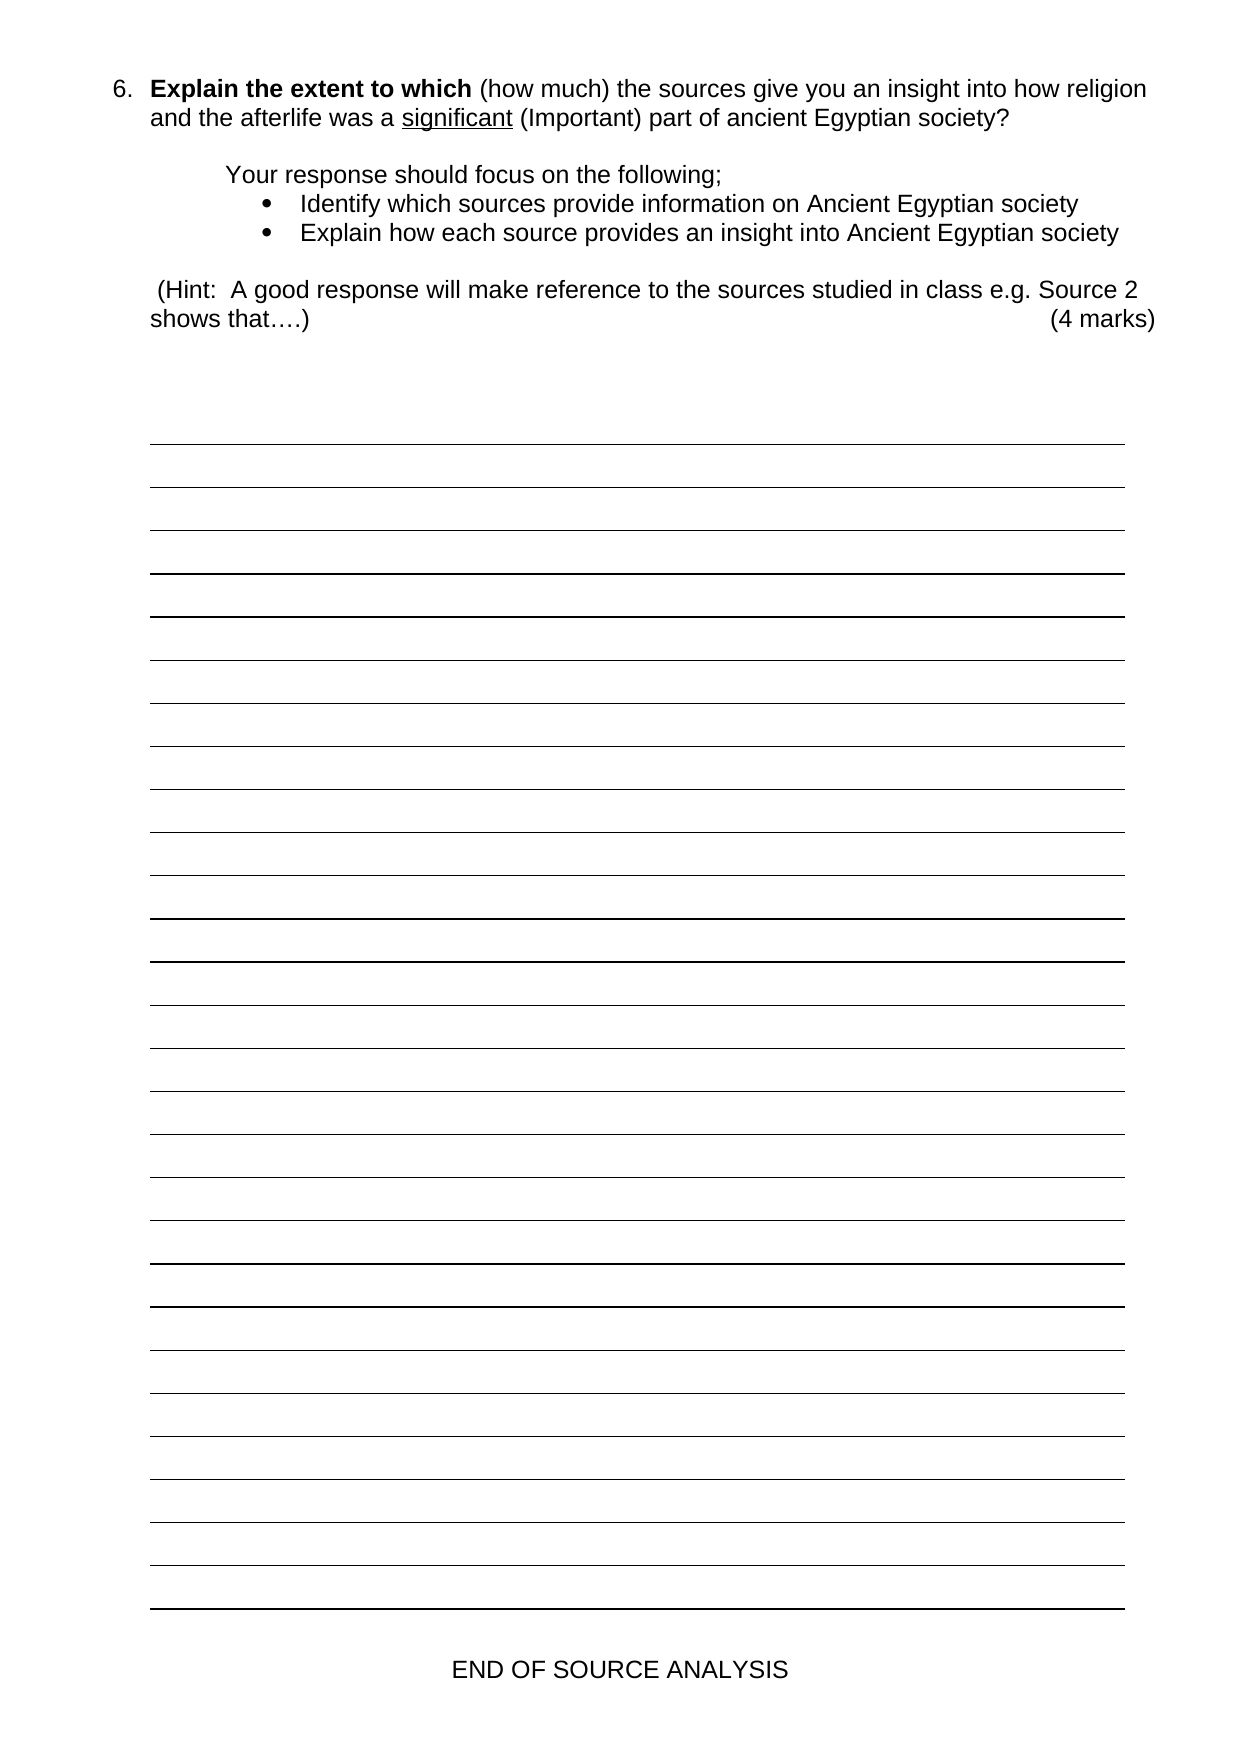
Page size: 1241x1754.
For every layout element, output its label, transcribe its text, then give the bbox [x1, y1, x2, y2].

list Explain the extent to which (how much) the sources give you an insight into how religion and the afterlife was a significant (Important) part of ancient Egyptian society? [112, 74, 1165, 131]
text END OF SOURCE ANALYSIS [75, 1655, 1165, 1684]
text (Hint: A good response will make reference to the sources studied in class e.g. Source 2 shows that….) (4 marks) [150, 275, 1165, 333]
text Your response should focus on the following; [225, 160, 1165, 189]
list Explain how each source provides an insight into Ancient Egyptian society [262, 218, 1165, 247]
list Identify which sources provide information on Ancient Egyptian society [262, 189, 1165, 218]
